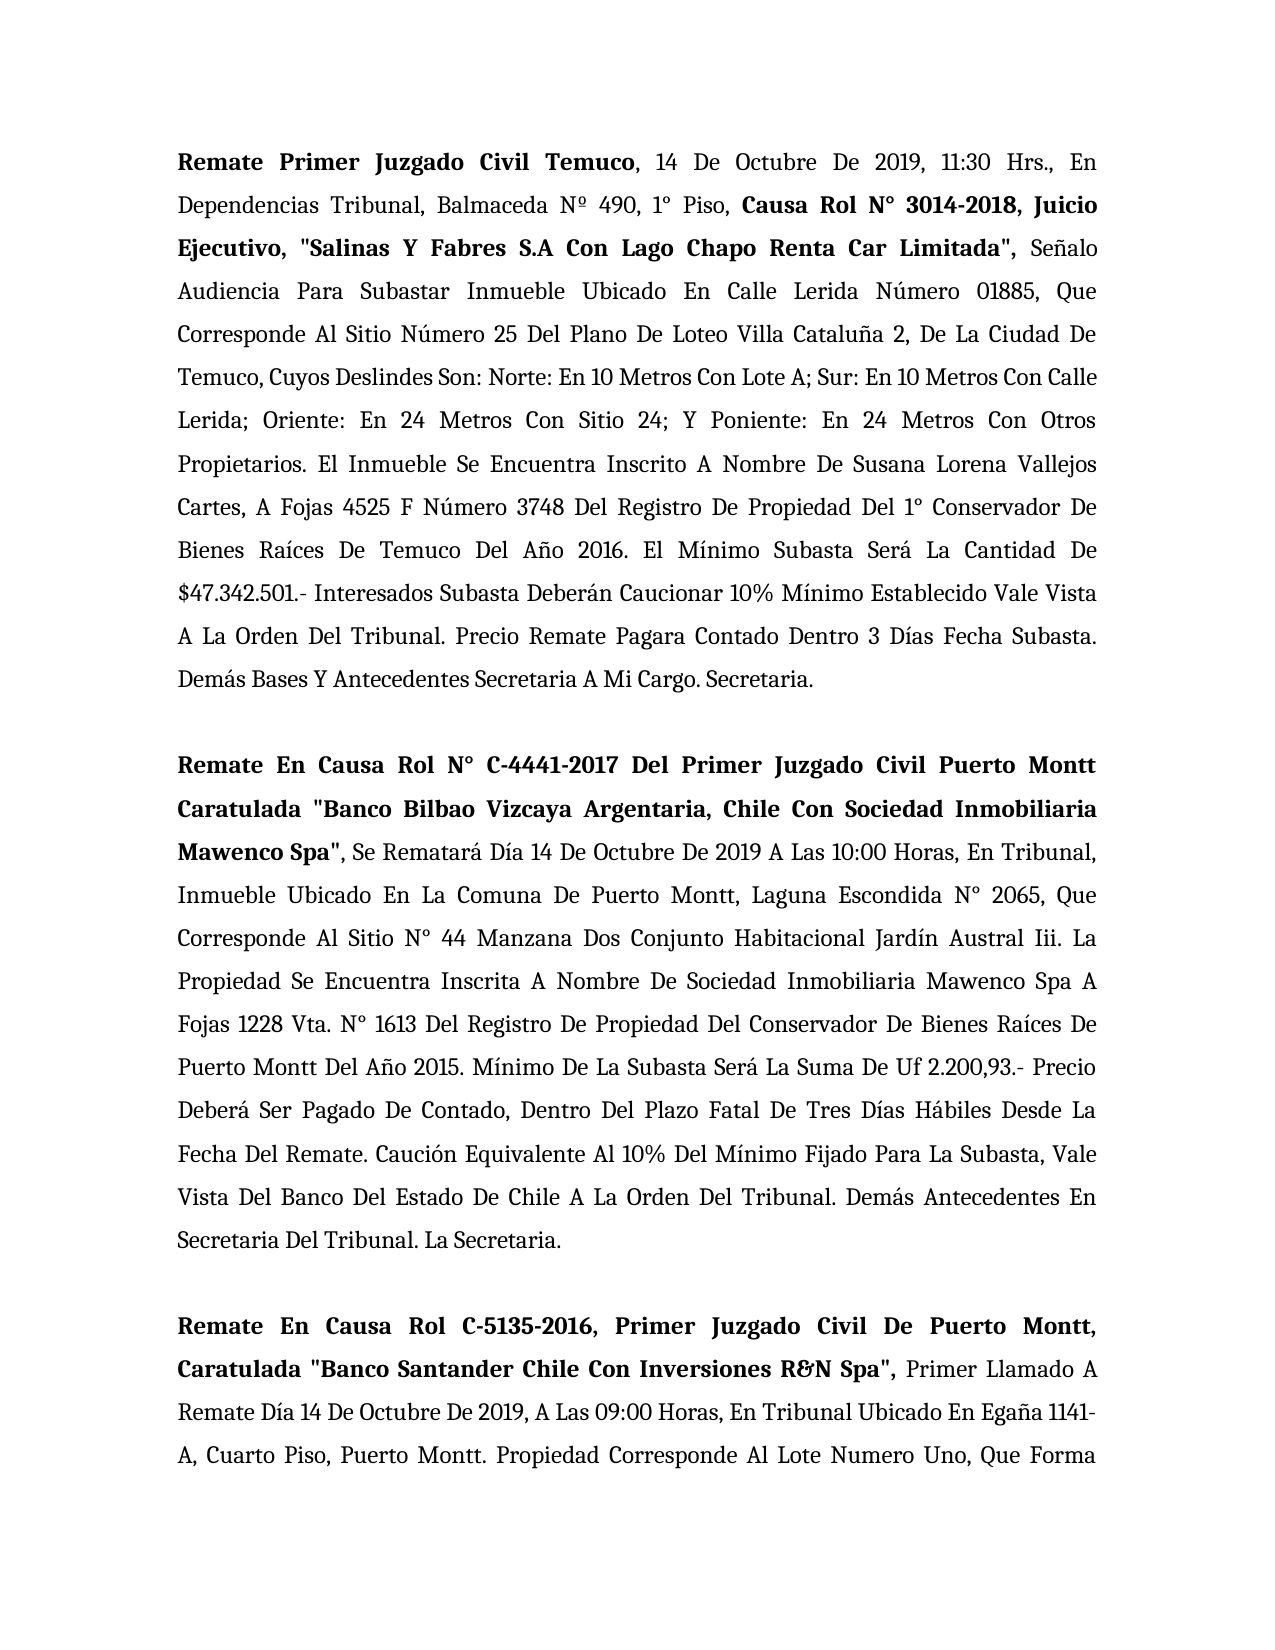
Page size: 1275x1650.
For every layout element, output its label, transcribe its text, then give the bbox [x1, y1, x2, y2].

text Remate En Causa Rol N° C-4441-2017 Del Primer Juzgado Civil Puerto Montt Caratulada "Banco Bilbao Vizcaya Argentaria, Chile Con Sociedad Inmobiliaria Mawenco Spa", Se Rematará Día 14 De Octubre De 2019 A Las 10:00 Horas, En Tribunal, Inmueble Ubicado En La Comuna De Puerto Montt, Laguna Escondida N° 2065, Que Corresponde Al Sitio N° 44 Manzana Dos Conjunto Habitacional Jardín Austral Iii. La Propiedad Se Encuentra Inscrita A Nombre De Sociedad Inmobiliaria Mawenco Spa A Fojas 1228 Vta. N° 1613 Del Registro De Propiedad Del Conservador De Bienes Raíces De Puerto Montt Del Año 2015. Mínimo De La Subasta Será La Suma De Uf 2.200,93.- Precio Deberá Ser Pagado De Contado, Dentro Del Plazo Fatal De Tres Días Hábiles Desde La Fecha Del Remate. Caución Equivalente Al 10% Del Mínimo Fijado Para La Subasta, Vale Vista Del Banco Del Estado De Chile A La Orden Del Tribunal. Demás Antecedentes En Secretaria Del Tribunal. La Secretaria. [177, 751, 1098, 1254]
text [177, 1312, 1098, 1470]
text Remate Primer Juzgado Civil Temuco, 14 De Octubre De 2019, 11:30 Hrs., En Dependencias Tribunal, Balmaceda Nº 490, 1° Piso, Causa Rol N° 3014-2018, Juicio Ejecutivo, "Salinas Y Fabres S.A Con Lago Chapo Renta Car Limitada", Señalo Audiencia Para Subastar Inmueble Ubicado En Calle Lerida Número 01885, Que Corresponde Al Sitio Número 25 Del Plano De Loteo Villa Cataluña 2, De La Ciudad De Temuco, Cuyos Deslindes Son: Norte: En 10 Metros Con Lote A; Sur: En 10 Metros Con Calle Lerida; Oriente: En 24 Metros Con Sitio 24; Y Poniente: En 24 Metros Con Otros Propietarios. El Inmueble Se Encuentra Inscrito A Nombre De Susana Lorena Vallejos Cartes, A Fojas 4525 F Número 3748 Del Registro De Propiedad Del 1° Conservador De Bienes Raíces De Temuco Del Año 2016. El Mínimo Subasta Será La Cantidad De $47.342.501.- Interesados Subasta Deberán Caucionar 10% Mínimo Establecido Vale Vista A La Orden Del Tribunal. Precio Remate Pagara Contado Dentro 3 Días Fecha Subasta. Demás Bases Y Antecedentes Secretaria A Mi Cargo. Secretaria. [177, 148, 1098, 694]
